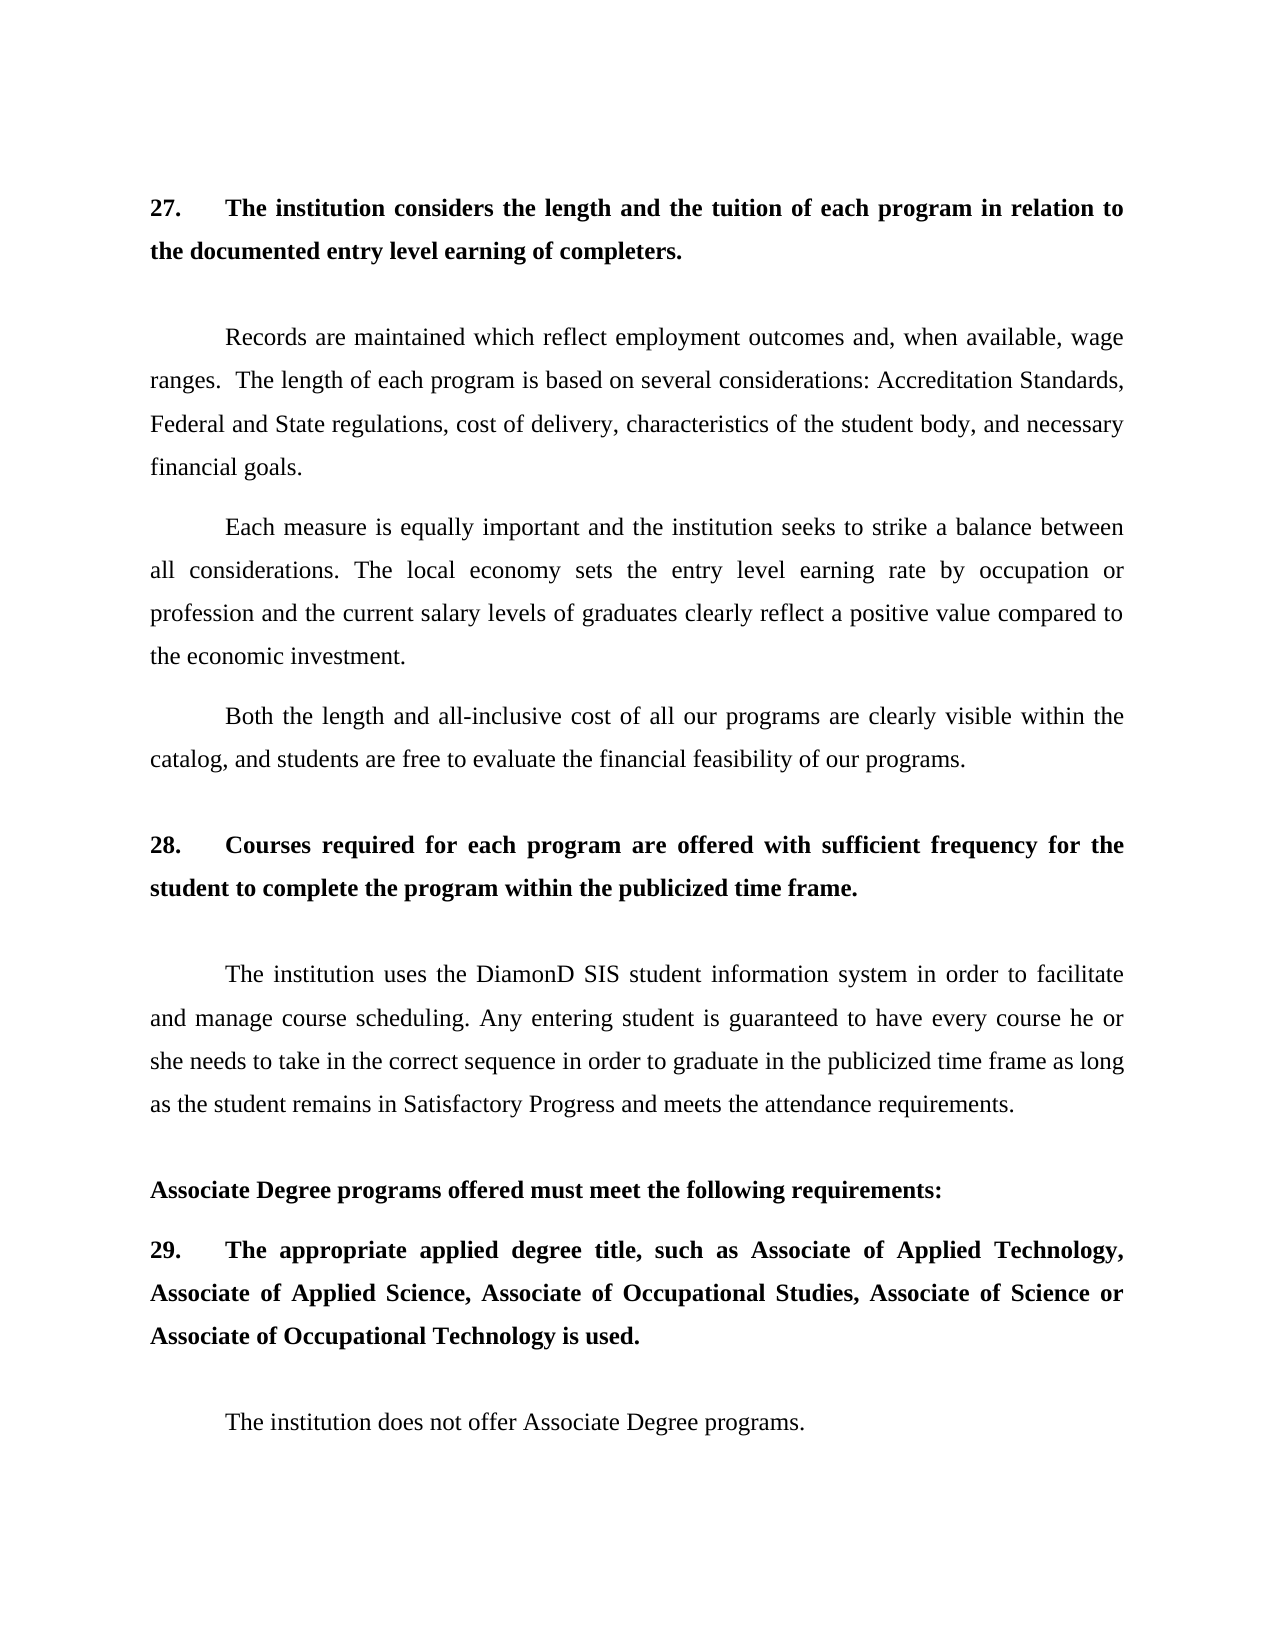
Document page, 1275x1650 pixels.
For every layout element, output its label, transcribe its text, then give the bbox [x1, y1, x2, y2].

text Records are maintained which reflect employment outcomes and, when available, wage ranges. The length of each program is based on several considerations: Accreditation Standards, Federal and State regulations, cost of delivery, characteristics of the student body, and necessary financial goals. [150, 322, 1125, 481]
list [150, 1407, 1125, 1436]
text Both the length and all-inclusive cost of all our programs are clearly visible within the catalog, and students are free to evaluate the financial feasibility of our programs. [150, 701, 1125, 773]
text The institution uses the DiamonD SIS student information system in order to facilitate and manage course scheduling. Any entering student is guaranteed to have every course he or she needs to take in the correct sequence in order to graduate in the publicized time frame as long as the student remains in Satisfactory Progress and meets the attendance requirements. [150, 959, 1125, 1118]
list Courses required for each program are offered with sufficient frequency for the student to complete the program within the publicized time frame. [150, 830, 1125, 902]
text Each measure is equally important and the institution seeks to strike a balance between all considerations. The local economy sets the entry level earning rate by occupation or profession and the current salary levels of graduates clearly reflect a positive value compared to the economic investment. [150, 512, 1125, 670]
list The institution considers the length and the tuition of each program in relation to the documented entry level earning of completers. [150, 193, 1125, 265]
text Associate Degree programs offered must meet the following requirements: [150, 1175, 1125, 1204]
list The appropriate applied degree title, such as Associate of Applied Technology, Associate of Applied Science, Associate of Occupational Studies, Associate of Science or Associate of Occupational Technology is used. [150, 1235, 1125, 1350]
